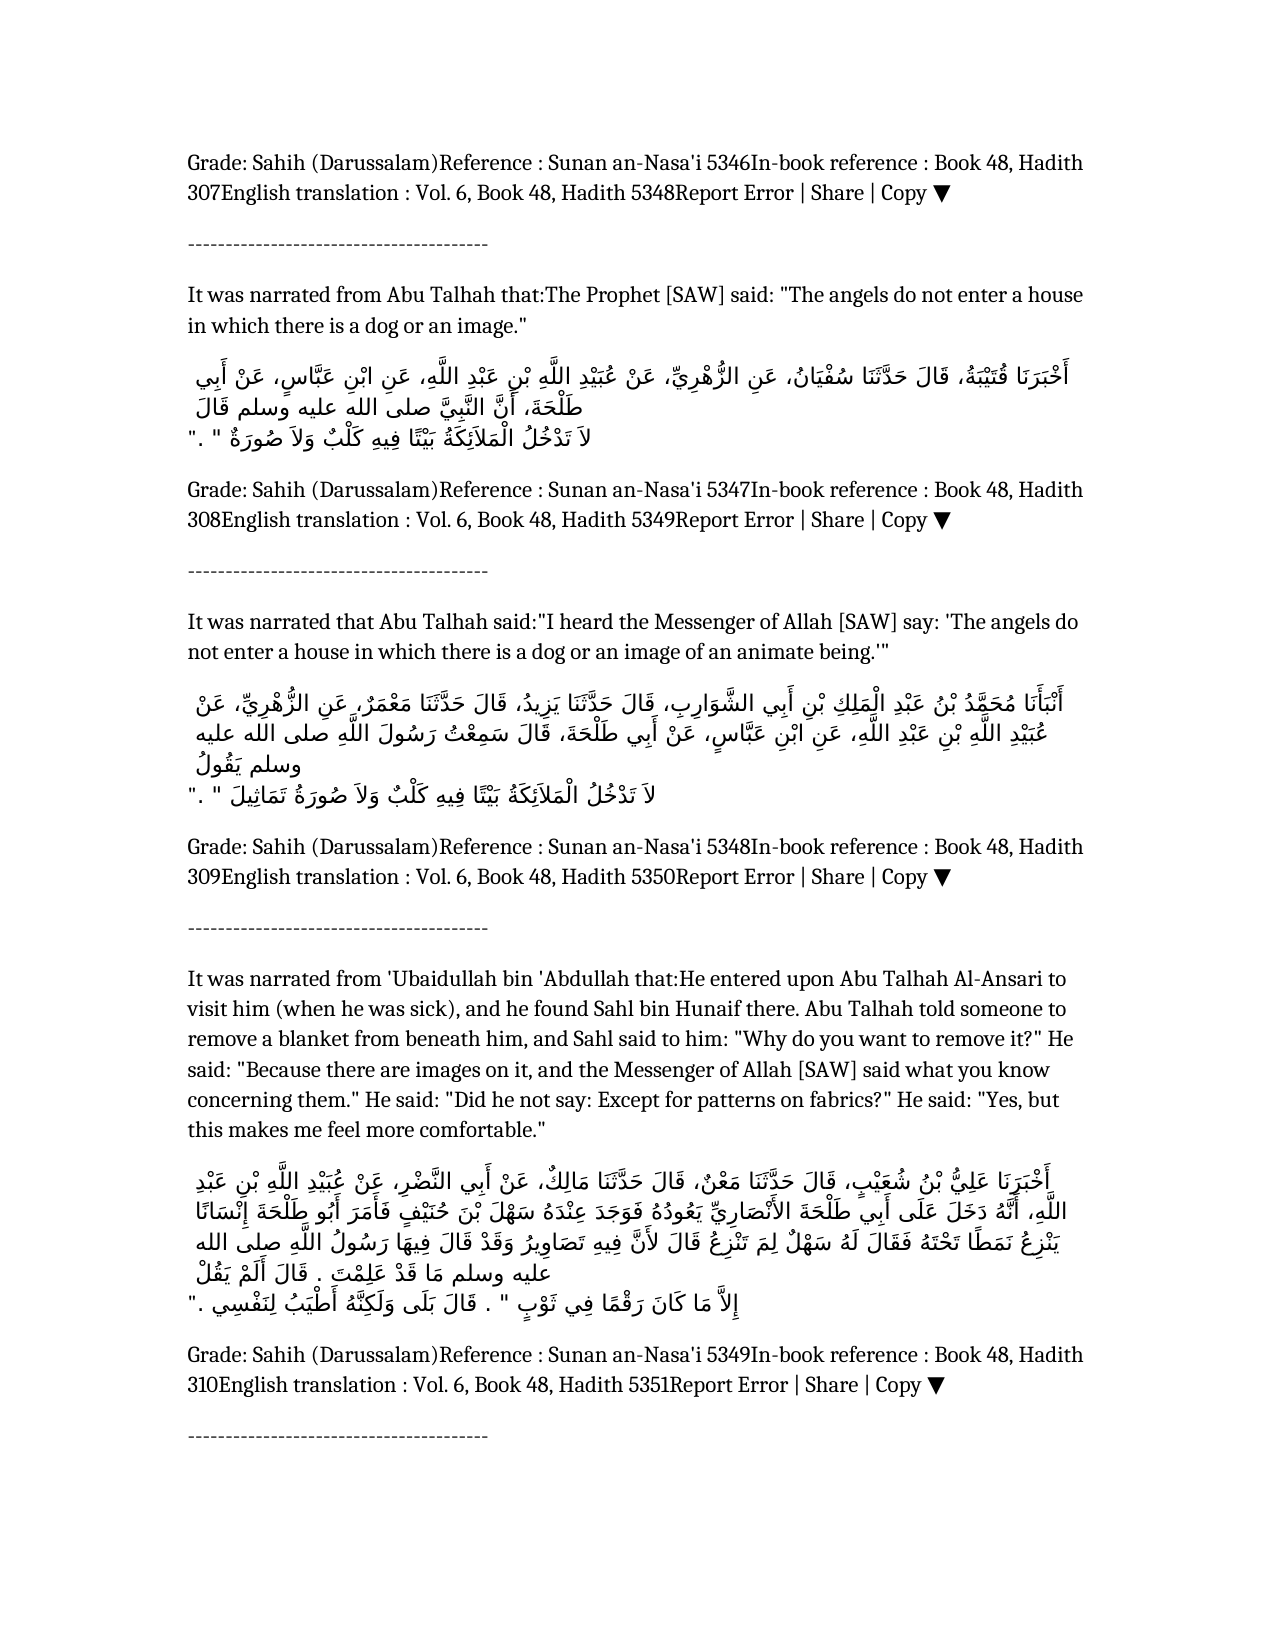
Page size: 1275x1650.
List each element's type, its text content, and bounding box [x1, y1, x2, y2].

text Grade: Sahih (Darussalam)Reference : Sunan an-Nasa'i 5346In-book reference : Book 48, Hadith 307English translation : Vol. 6, Book 48, Hadith 5348Report Error | Share | Copy ▼ [187, 150, 1087, 207]
text It was narrated from 'Ubaidullah bin 'Abdullah that:He entered upon Abu Talhah Al-Ansari to visit him (when he was sick), and he found Sahl bin Hunaif there. Abu Talhah told someone to remove a blanket from beneath him, and Sahl said to him: "Why do you want to remove it?" He said: "Because there are images on it, and the Messenger of Allah [SAW] said what you know concerning them." He said: "Did he not say: Except for patterns on fabrics?" He said: "Yes, but this makes me feel more comfortable." [187, 966, 1087, 1143]
text Grade: Sahih (Darussalam)Reference : Sunan an-Nasa'i 5349In-book reference : Book 48, Hadith 310English translation : Vol. 6, Book 48, Hadith 5351Report Error | Share | Copy ▼ [187, 1342, 1087, 1399]
text ---------------------------------------- [187, 231, 1087, 258]
text Grade: Sahih (Darussalam)Reference : Sunan an-Nasa'i 5348In-book reference : Book 48, Hadith 309English translation : Vol. 6, Book 48, Hadith 5350Report Error | Share | Copy ▼ [187, 833, 1087, 890]
text It was narrated from Abu Talhah that:The Prophet [SAW] said: "The angels do not enter a house in which there is a dog or an image." [187, 282, 1087, 339]
text أَخْبَرَنَا عَلِيُّ بْنُ شُعَيْبٍ، قَالَ حَدَّثَنَا مَعْنٌ، قَالَ حَدَّثَنَا مَالِكٌ، عَنْ أَبِي النَّضْرِ، عَنْ عُبَيْدِ اللَّهِ بْنِ عَبْدِ اللَّهِ، أَنَّهُ دَخَلَ عَلَى أَبِي طَلْحَةَ الأَنْصَارِيِّ يَعُودُهُ فَوَجَدَ عِنْدَهُ سَهْلَ بْنَ حُنَيْفٍ فَأَمَرَ أَبُو طَلْحَةَ إِنْسَانًا يَنْزِعُ نَمَطًا تَحْتَهُ فَقَالَ لَهُ سَهْلٌ لِمَ تَنْزِعُ قَالَ لأَنَّ فِيهِ تَصَاوِيرُ وَقَدْ قَالَ فِيهَا رَسُولُ اللَّهِ صلى الله عليه وسلم مَا قَدْ عَلِمْتَ ‏.‏ قَالَ أَلَمْ يَقُلْ ‏ "‏ إِلاَّ مَا كَانَ رَقْمًا فِي ثَوْبٍ ‏"‏ ‏.‏ قَالَ بَلَى وَلَكِنَّهُ أَطْيَبُ لِنَفْسِي ‏.‏ [187, 1168, 1087, 1317]
text ---------------------------------------- [187, 1423, 1087, 1450]
text ---------------------------------------- [187, 915, 1087, 941]
text ---------------------------------------- [187, 558, 1087, 584]
text أَنْبَأَنَا مُحَمَّدُ بْنُ عَبْدِ الْمَلِكِ بْنِ أَبِي الشَّوَارِبِ، قَالَ حَدَّثَنَا يَزِيدُ، قَالَ حَدَّثَنَا مَعْمَرٌ، عَنِ الزُّهْرِيِّ، عَنْ عُبَيْدِ اللَّهِ بْنِ عَبْدِ اللَّهِ، عَنِ ابْنِ عَبَّاسٍ، عَنْ أَبِي طَلْحَةَ، قَالَ سَمِعْتُ رَسُولَ اللَّهِ صلى الله عليه وسلم يَقُولُ ‏ "‏ لاَ تَدْخُلُ الْمَلاَئِكَةُ بَيْتًا فِيهِ كَلْبٌ وَلاَ صُورَةُ تَمَاثِيلَ ‏"‏ ‏.‏ [187, 690, 1087, 809]
text It was narrated that Abu Talhah said:"I heard the Messenger of Allah [SAW] say: 'The angels do not enter a house in which there is a dog or an image of an animate being.'" [187, 609, 1087, 665]
text Grade: Sahih (Darussalam)Reference : Sunan an-Nasa'i 5347In-book reference : Book 48, Hadith 308English translation : Vol. 6, Book 48, Hadith 5349Report Error | Share | Copy ▼ [187, 476, 1087, 533]
text أَخْبَرَنَا قُتَيْبَةُ، قَالَ حَدَّثَنَا سُفْيَانُ، عَنِ الزُّهْرِيِّ، عَنْ عُبَيْدِ اللَّهِ بْنِ عَبْدِ اللَّهِ، عَنِ ابْنِ عَبَّاسٍ، عَنْ أَبِي طَلْحَةَ، أَنَّ النَّبِيَّ صلى الله عليه وسلم قَالَ ‏ "‏ لاَ تَدْخُلُ الْمَلاَئِكَةُ بَيْتًا فِيهِ كَلْبٌ وَلاَ صُورَةٌ ‏"‏ ‏.‏ [187, 363, 1087, 452]
